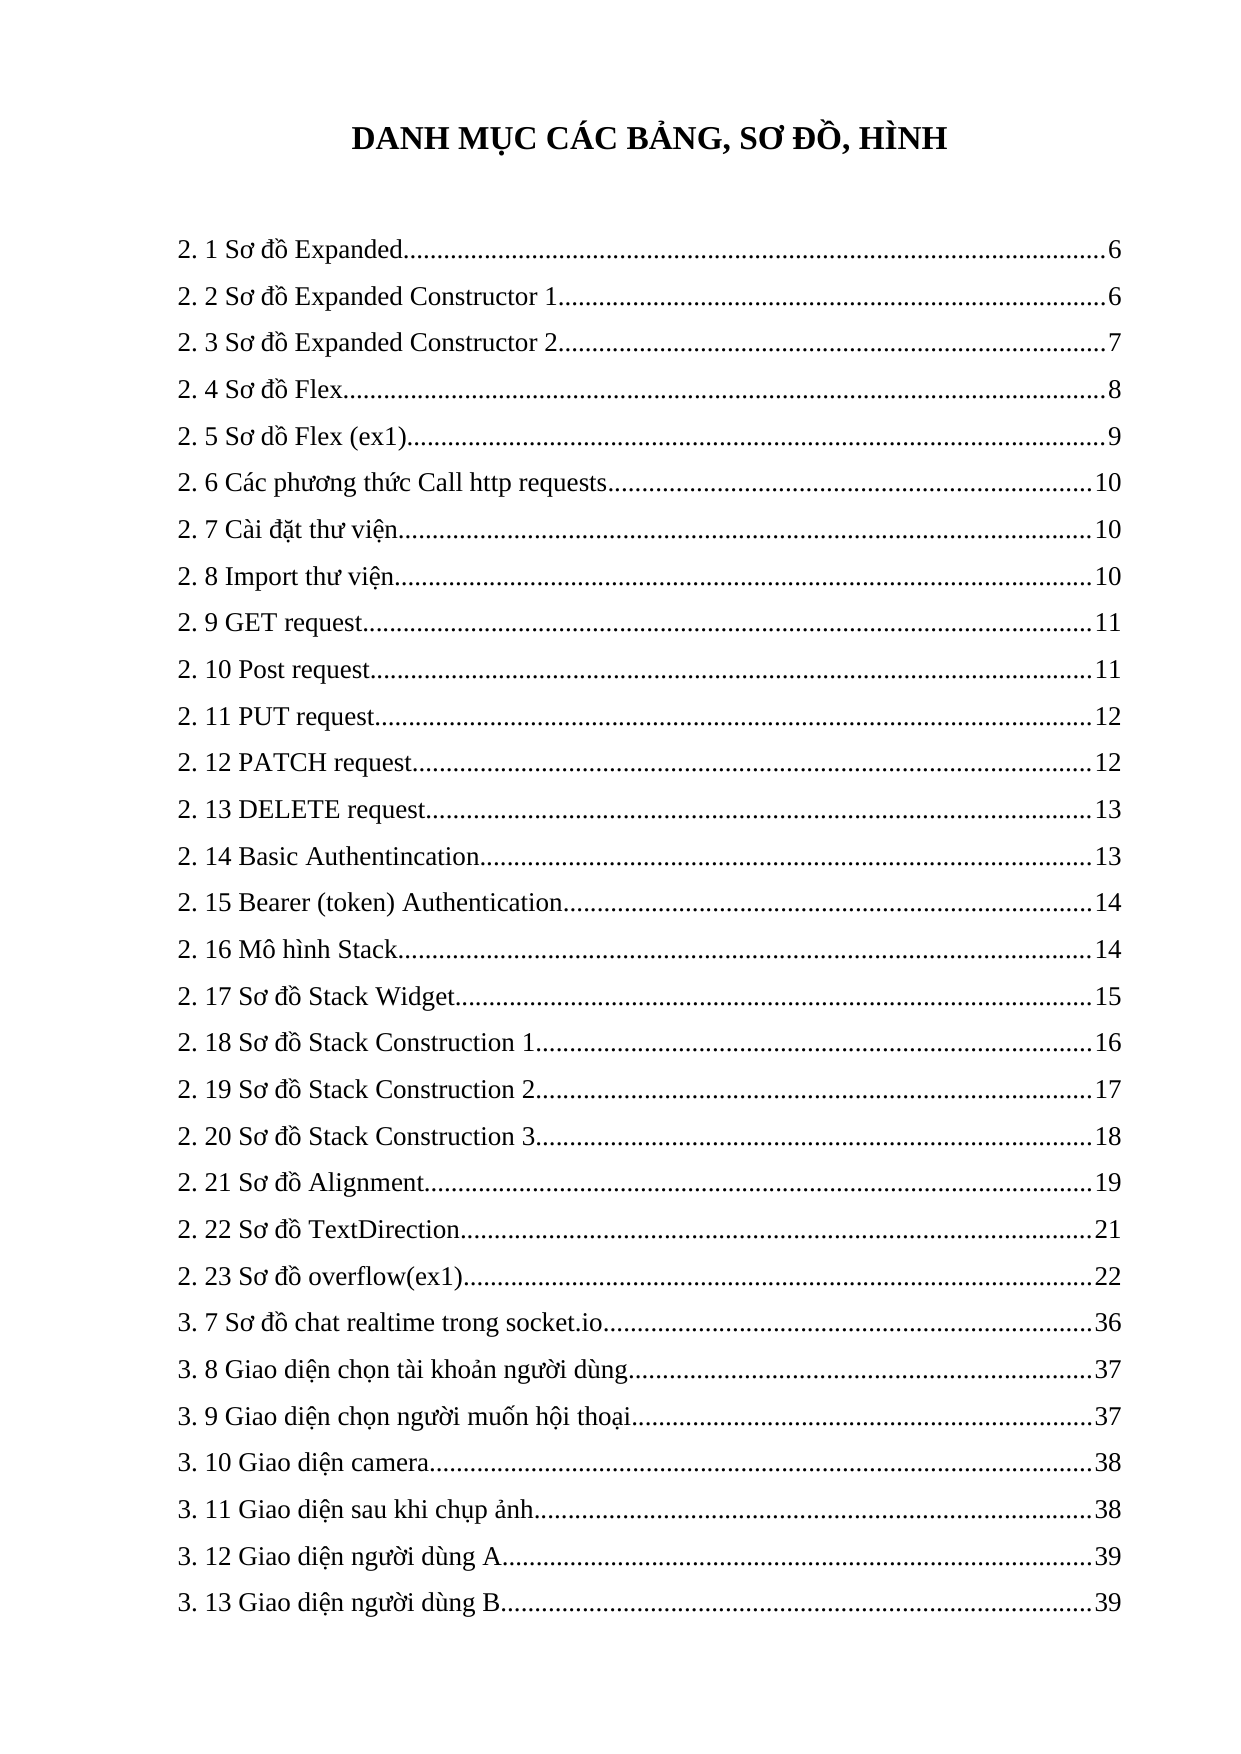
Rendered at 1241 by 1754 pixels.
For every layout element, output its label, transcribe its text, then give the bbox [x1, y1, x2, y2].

text 2. 22 Sơ đồ TextDirection 21 [177, 1213, 1122, 1244]
text 2. 13 DELETE request 13 [177, 793, 1122, 824]
text 3. 12 Giao diện người dùng A 39 [177, 1540, 1122, 1571]
text 2. 19 Sơ đồ Stack Construction 2 17 [177, 1073, 1122, 1104]
text 3. 8 Giao diện chọn tài khoản người dùng 37 [177, 1353, 1122, 1384]
text 2. 11 PUT request 12 [177, 700, 1122, 731]
text 2. 10 Post request 11 [177, 653, 1122, 684]
text 3. 7 Sơ đồ chat realtime trong socket.io 36 [177, 1306, 1122, 1338]
text 2. 9 GET request 11 [177, 606, 1122, 638]
text 2. 1 Sơ đồ Expanded 6 [177, 233, 1122, 264]
text 2. 18 Sơ đồ Stack Construction 1 16 [177, 1026, 1122, 1058]
text 2. 20 Sơ đồ Stack Construction 3 18 [177, 1120, 1122, 1151]
text 2. 5 Sơ dồ Flex (ex1) 9 [177, 420, 1122, 451]
text 2. 6 Các phương thức Call http requests 10 [177, 466, 1122, 498]
text 3. 11 Giao diện sau khi chụp ảnh 38 [177, 1493, 1122, 1524]
text 2. 2 Sơ đồ Expanded Constructor 1 6 [177, 280, 1122, 311]
text 3. 13 Giao diện người dùng B 39 [177, 1586, 1122, 1618]
text 2. 21 Sơ đồ Alignment 19 [177, 1166, 1122, 1198]
text 2. 4 Sơ đồ Flex 8 [177, 373, 1122, 404]
text 2. 23 Sơ đồ overflow(ex1) 22 [177, 1260, 1122, 1291]
text 2. 17 Sơ đồ Stack Widget 15 [177, 980, 1122, 1011]
text 2. 14 Basic Authentincation 13 [177, 840, 1122, 871]
text 2. 16 Mô hình Stack 14 [177, 933, 1122, 964]
text 3. 10 Giao diện camera 38 [177, 1446, 1122, 1478]
text DANH MỤC CÁC BẢNG, SƠ ĐỒ, HÌNH [177, 118, 1122, 156]
text 2. 7 Cài đặt thư viện 10 [177, 513, 1122, 544]
text 2. 15 Bearer (token) Authentication 14 [177, 886, 1122, 918]
text 2. 3 Sơ đồ Expanded Constructor 2 7 [177, 326, 1122, 358]
text 2. 8 Import thư viện 10 [177, 560, 1122, 591]
text 2. 12 PATCH request 12 [177, 746, 1122, 778]
text 3. 9 Giao diện chọn người muốn hội thoại 37 [177, 1400, 1122, 1431]
